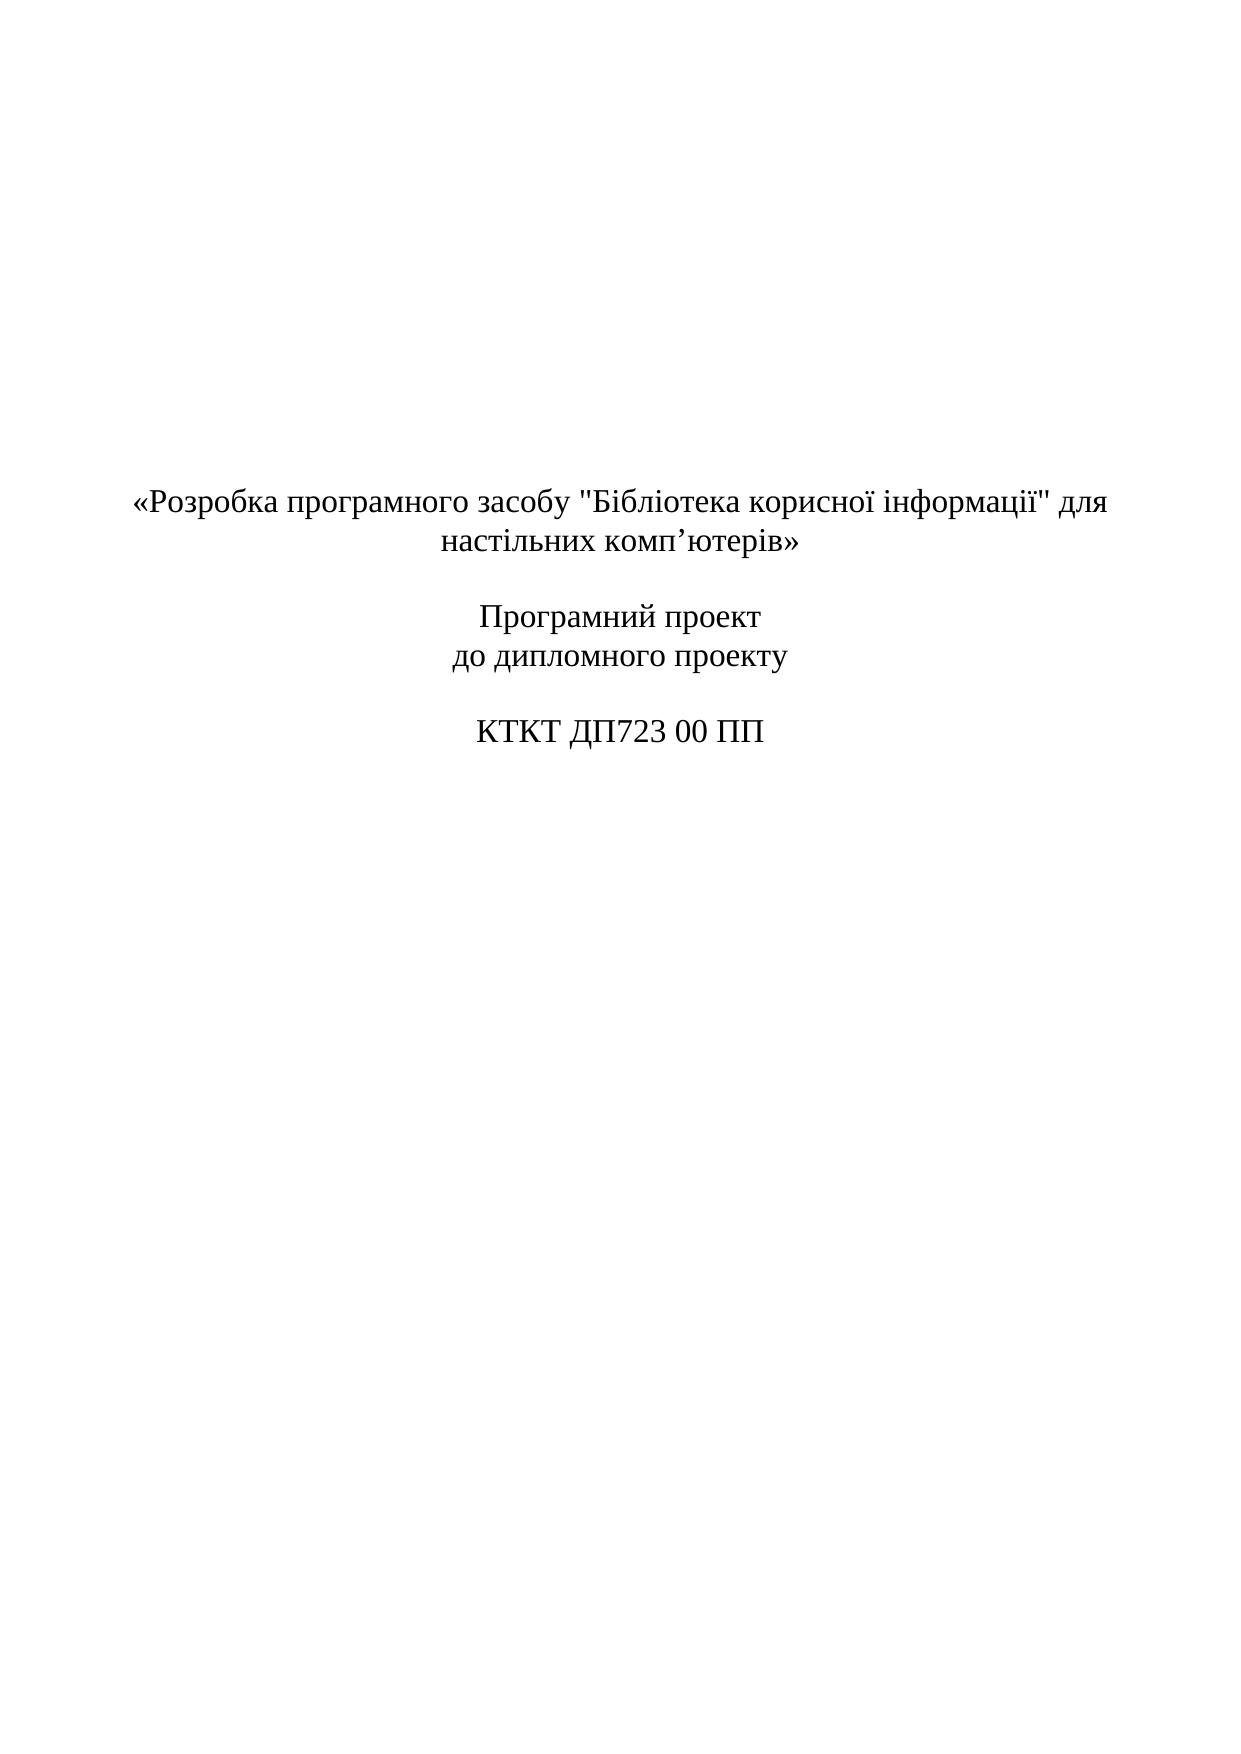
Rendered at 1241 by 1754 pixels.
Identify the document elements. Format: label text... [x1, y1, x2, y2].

text Програмний проект [59, 597, 1181, 635]
text «Розробка програмного засобу "Бібліотека корисної інформації" для настільних комп’ютерів» [59, 482, 1181, 558]
text до дипломного проекту [59, 635, 1181, 673]
text КТКТ ДП723 00 ПП [59, 712, 1181, 750]
